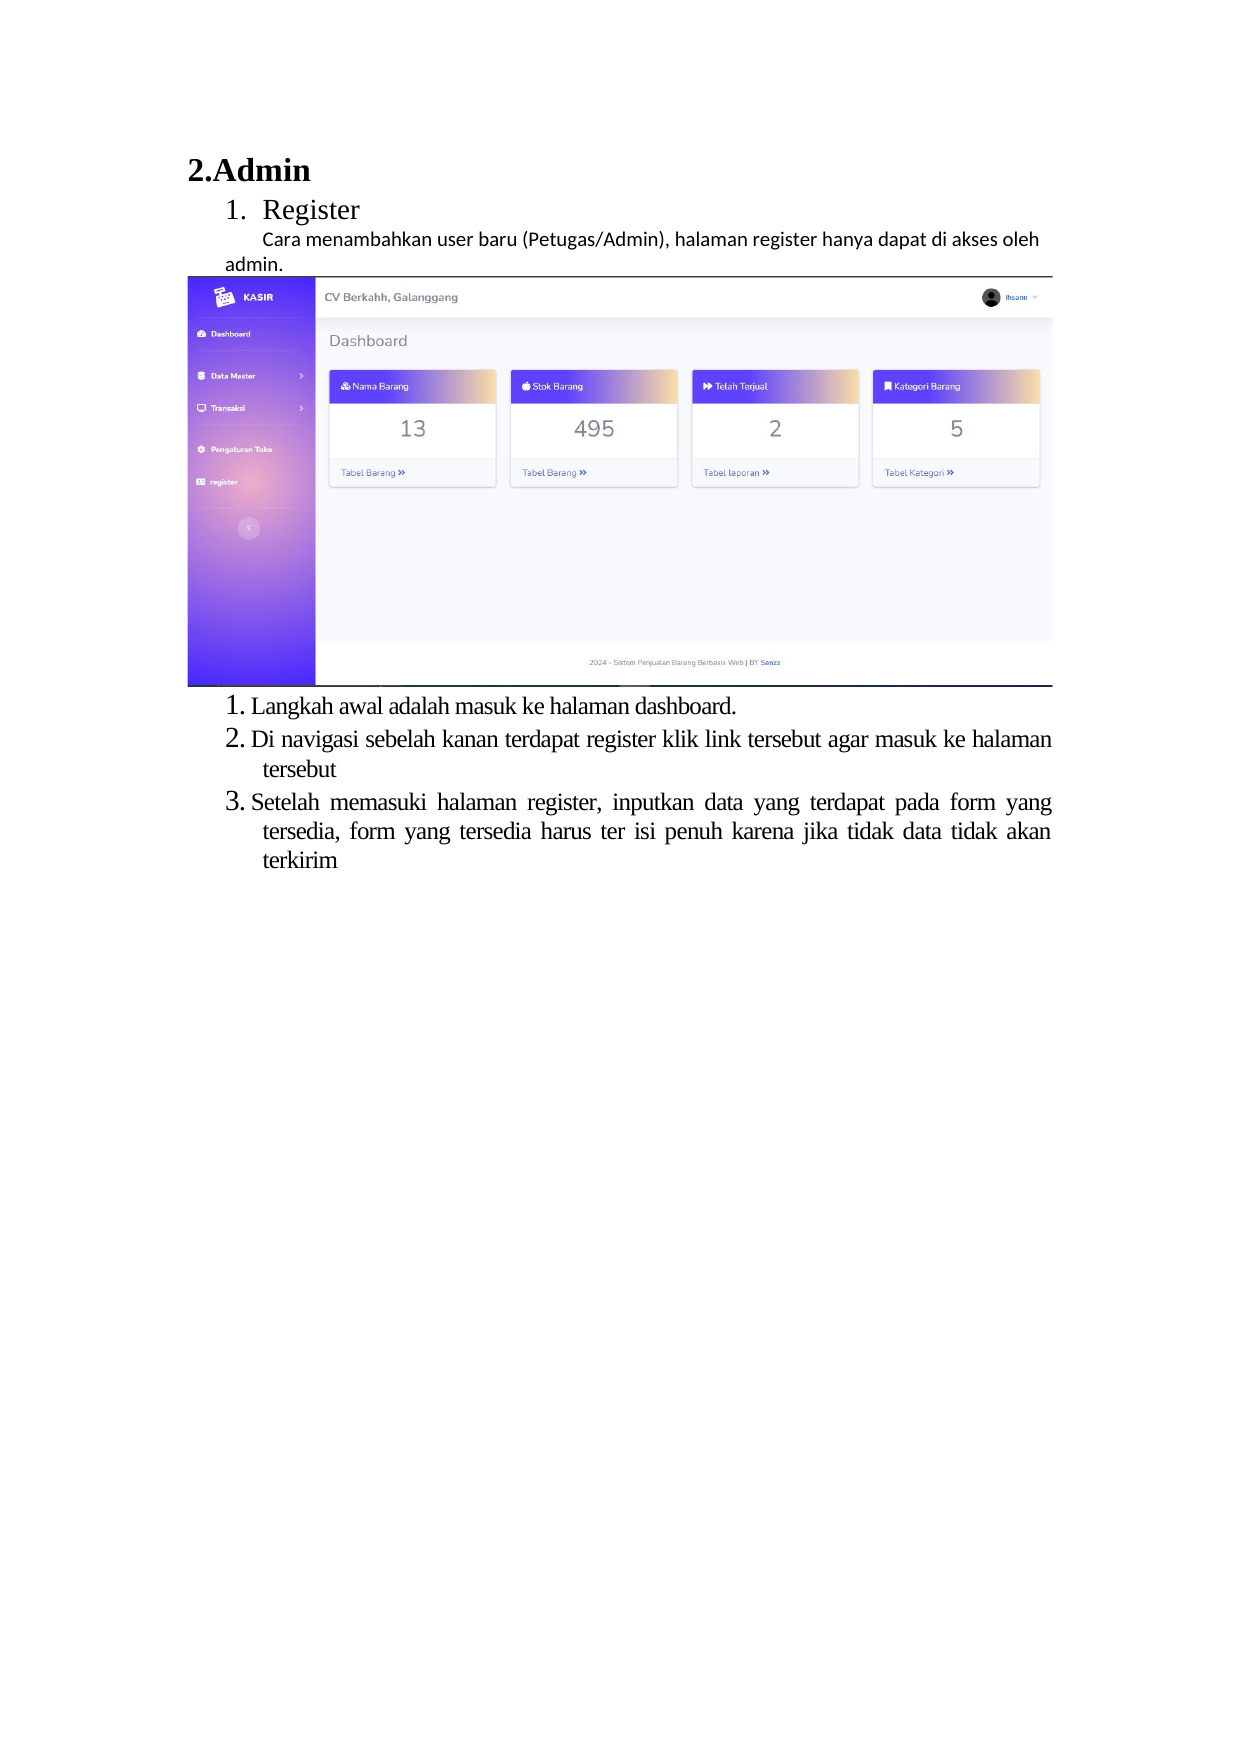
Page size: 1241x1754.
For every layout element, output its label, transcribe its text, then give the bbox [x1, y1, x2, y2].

subtitle Register [225, 192, 1053, 226]
list Setelah memasuki halaman register, inputkan data yang terdapat pada form yang tersedia, form yang tersedia harus ter isi penuh karena jika tidak data tidak akan terkirim [225, 783, 1053, 874]
subtitle 2.Admin [187, 150, 1053, 188]
picture [187, 276, 1053, 687]
list Di navigasi sebelah kanan terdapat register klik link tersebut agar masuk ke halaman tersebut [225, 721, 1053, 783]
list Langkah awal adalah masuk ke halaman dashboard. [225, 687, 1053, 721]
text Cara menambahkan user baru (Petugas/Admin), halaman register hanya dapat di akses oleh admin. [225, 226, 1053, 276]
